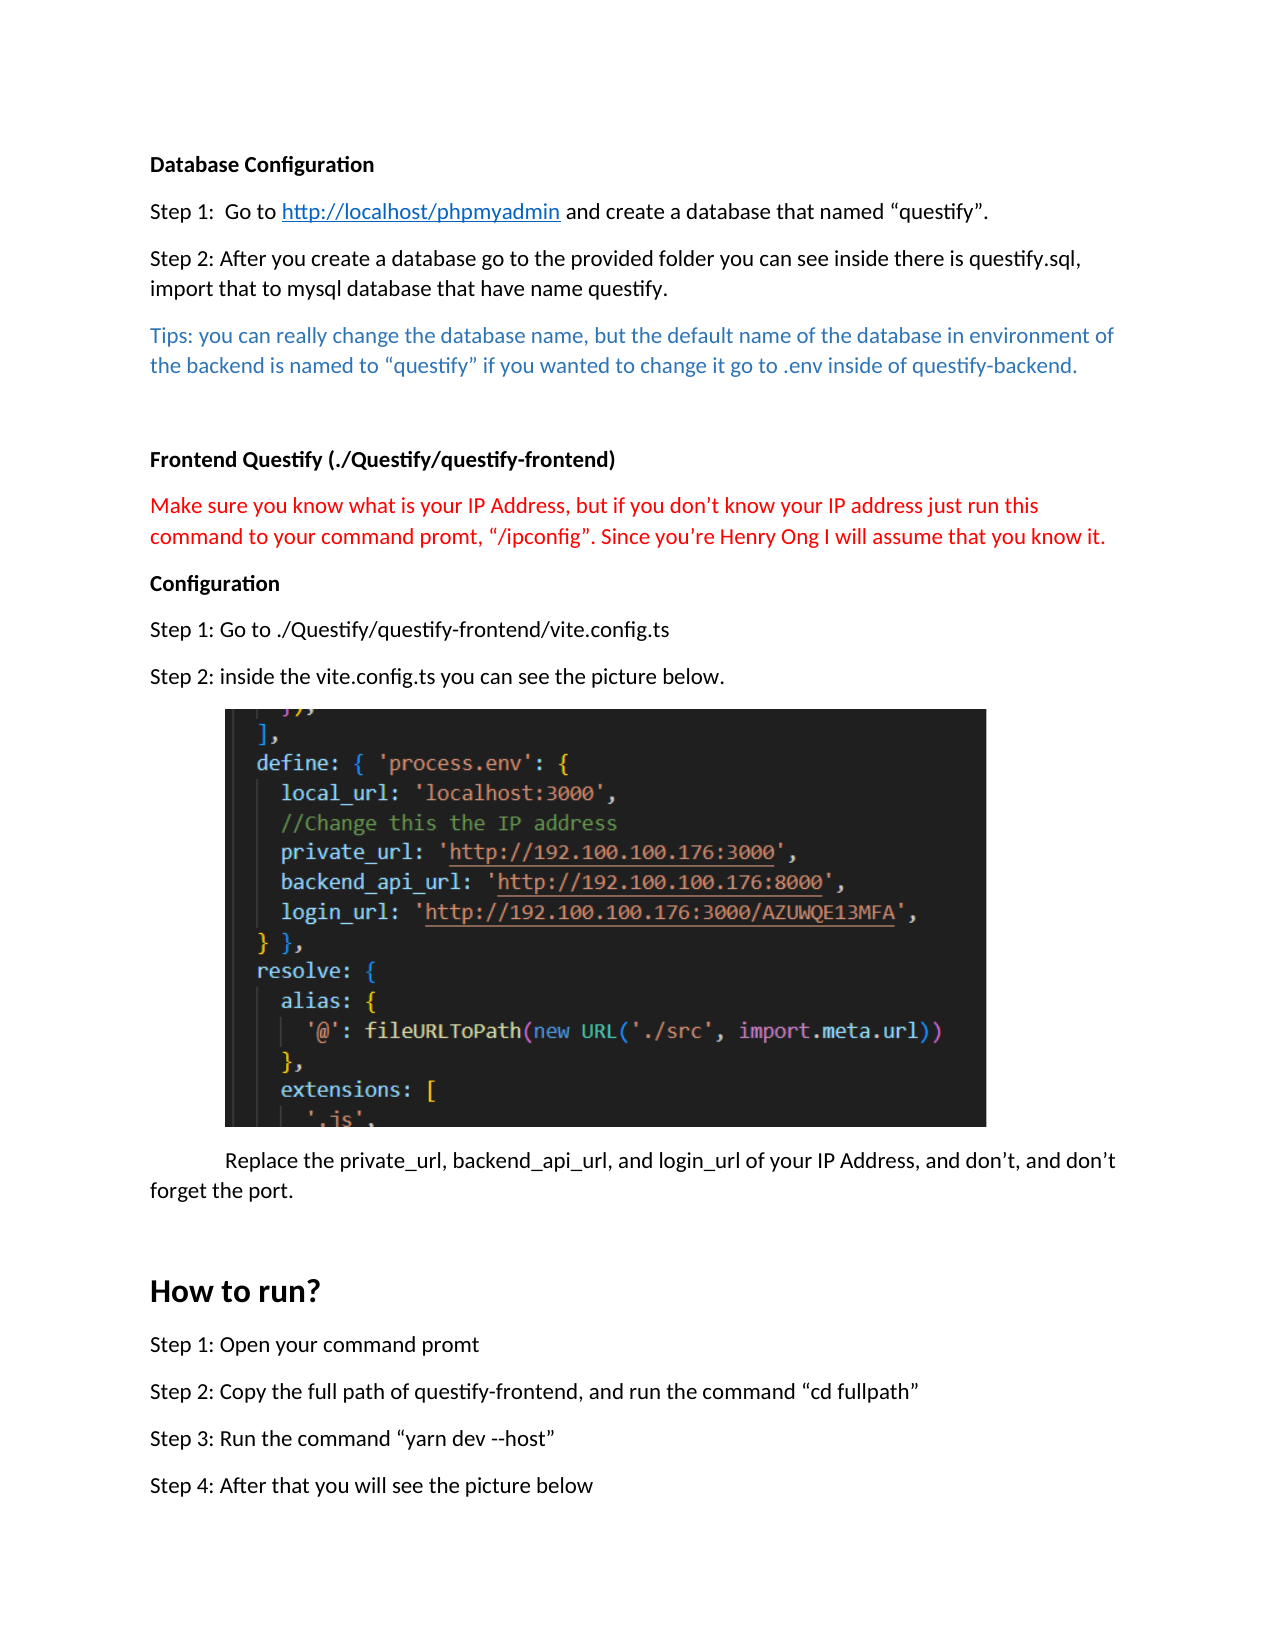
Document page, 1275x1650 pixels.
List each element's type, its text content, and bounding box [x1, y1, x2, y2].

text Step 2: inside the vite.config.ts you can see the picture below. [150, 662, 1125, 691]
text Step 1: Open your command promt [150, 1330, 1125, 1358]
text Frontend Questify (./Questify/questify-frontend) [150, 445, 1125, 473]
text Replace the private_url, backend_api_url, and login_url of your IP Address, and don’t, and don’t forget the port. [150, 1146, 1125, 1204]
text Tips: you can really change the database name, but the default name of the database in environment of the backend is named to “questify” if you wanted to change it go to .env inside of questify-backend. [150, 321, 1125, 379]
text Database Configuration [150, 150, 1125, 178]
text Step 2: Copy the full path of questify-frontend, and run the command “cd fullpath” [150, 1377, 1125, 1405]
text Step 2: After you create a database go to the provided folder you can see inside there is questify.sql, import that to mysql database that have name questify. [150, 244, 1125, 302]
picture [225, 709, 987, 1127]
text Step 1: Go to http://localhost/phpmyadmin and create a database that named “questify”. [150, 197, 1125, 225]
text Step 1: Go to ./Questify/questify-frontend/vite.config.ts [150, 616, 1125, 644]
text Step 4: After that you will see the picture below [150, 1471, 1125, 1499]
text Step 3: Run the command “yarn dev --host” [150, 1424, 1125, 1452]
text Make sure you know what is your IP Address, but if you don’t know your IP address just run this command to your command promt, “/ipconfig”. Since you’re Henry Ong I will assume that you know it. [150, 492, 1125, 550]
text Configuration [150, 569, 1125, 597]
text How to run? [150, 1270, 1125, 1310]
